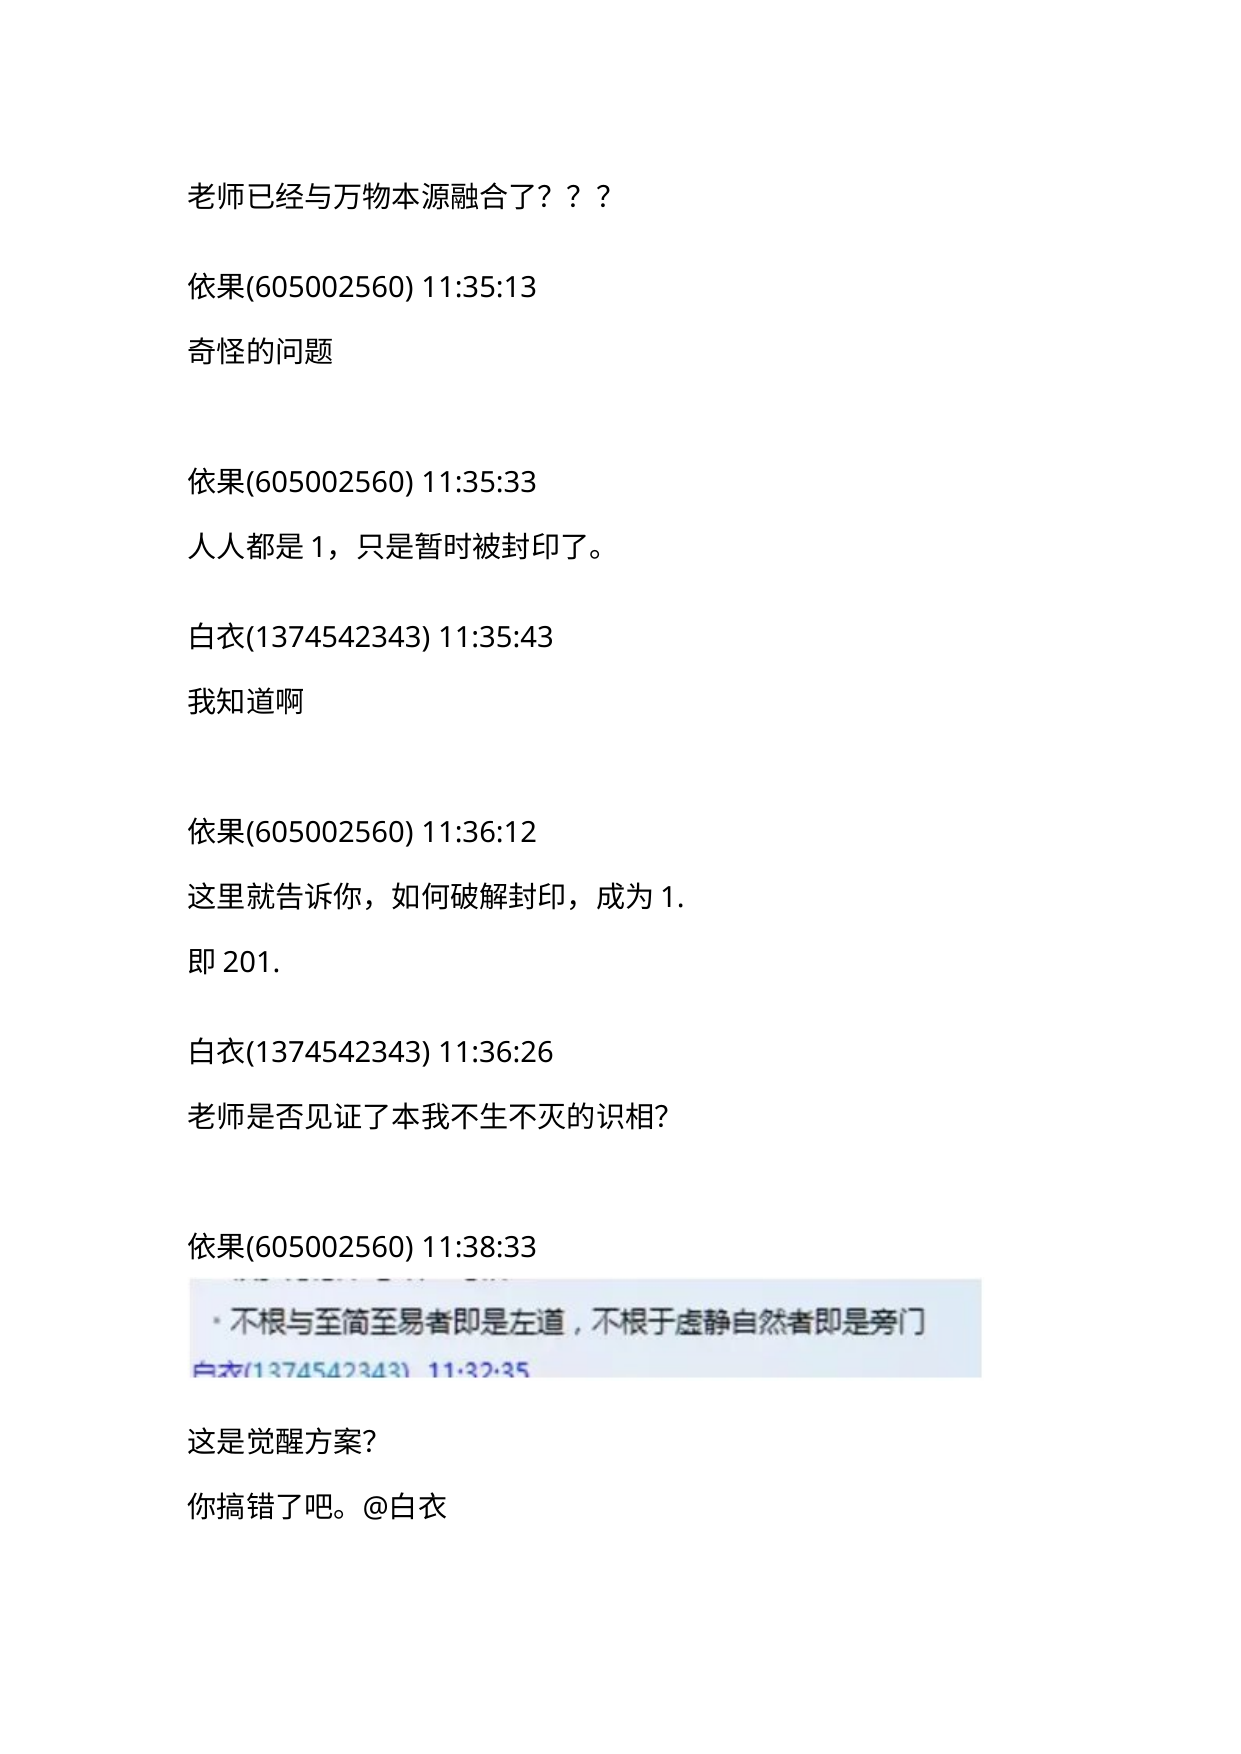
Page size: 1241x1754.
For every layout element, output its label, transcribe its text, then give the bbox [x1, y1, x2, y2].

text 白衣(1374542343) 11:36:26 老师是否见证了本我不生不灭的识相？ 依果(605002560) 11:38:33 这是觉醒方案？ 你搞错了吧。@白衣 [187, 1017, 1053, 1537]
picture [187, 1277, 985, 1381]
text 白衣(1374542343) 11:35:43 我知道啊 依果(605002560) 11:36:12 这里就告诉你，如何破解封印，成为1. 即201. [187, 602, 1053, 992]
text 依果(605002560) 11:35:13 奇怪的问题 依果(605002560) 11:35:33 人人都是1，只是暂时被封印了。 [187, 252, 1053, 577]
text 老师已经与万物本源融合了？？？ [187, 162, 1053, 227]
